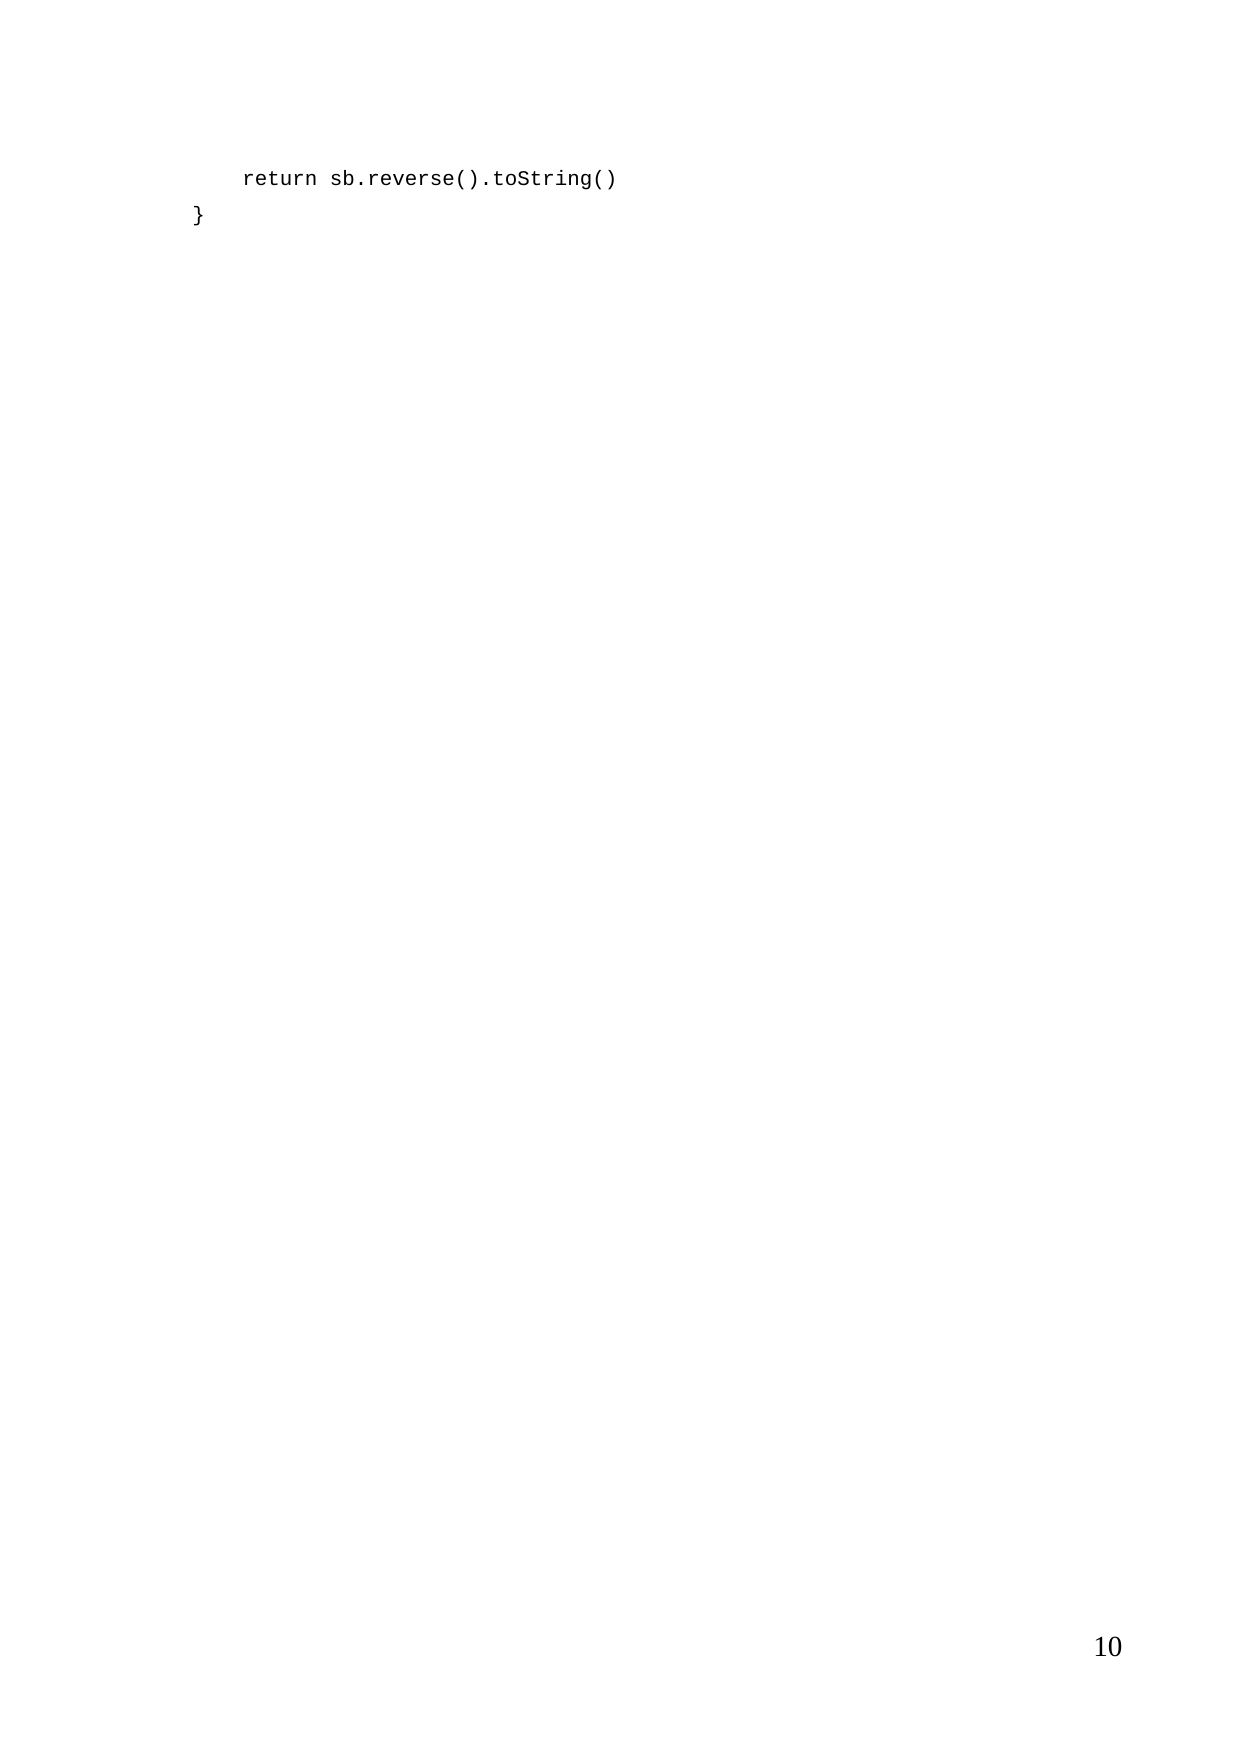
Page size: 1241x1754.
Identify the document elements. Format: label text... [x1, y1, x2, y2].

text } [118, 204, 1122, 227]
text return sb.reverse().toString() [118, 168, 1122, 192]
